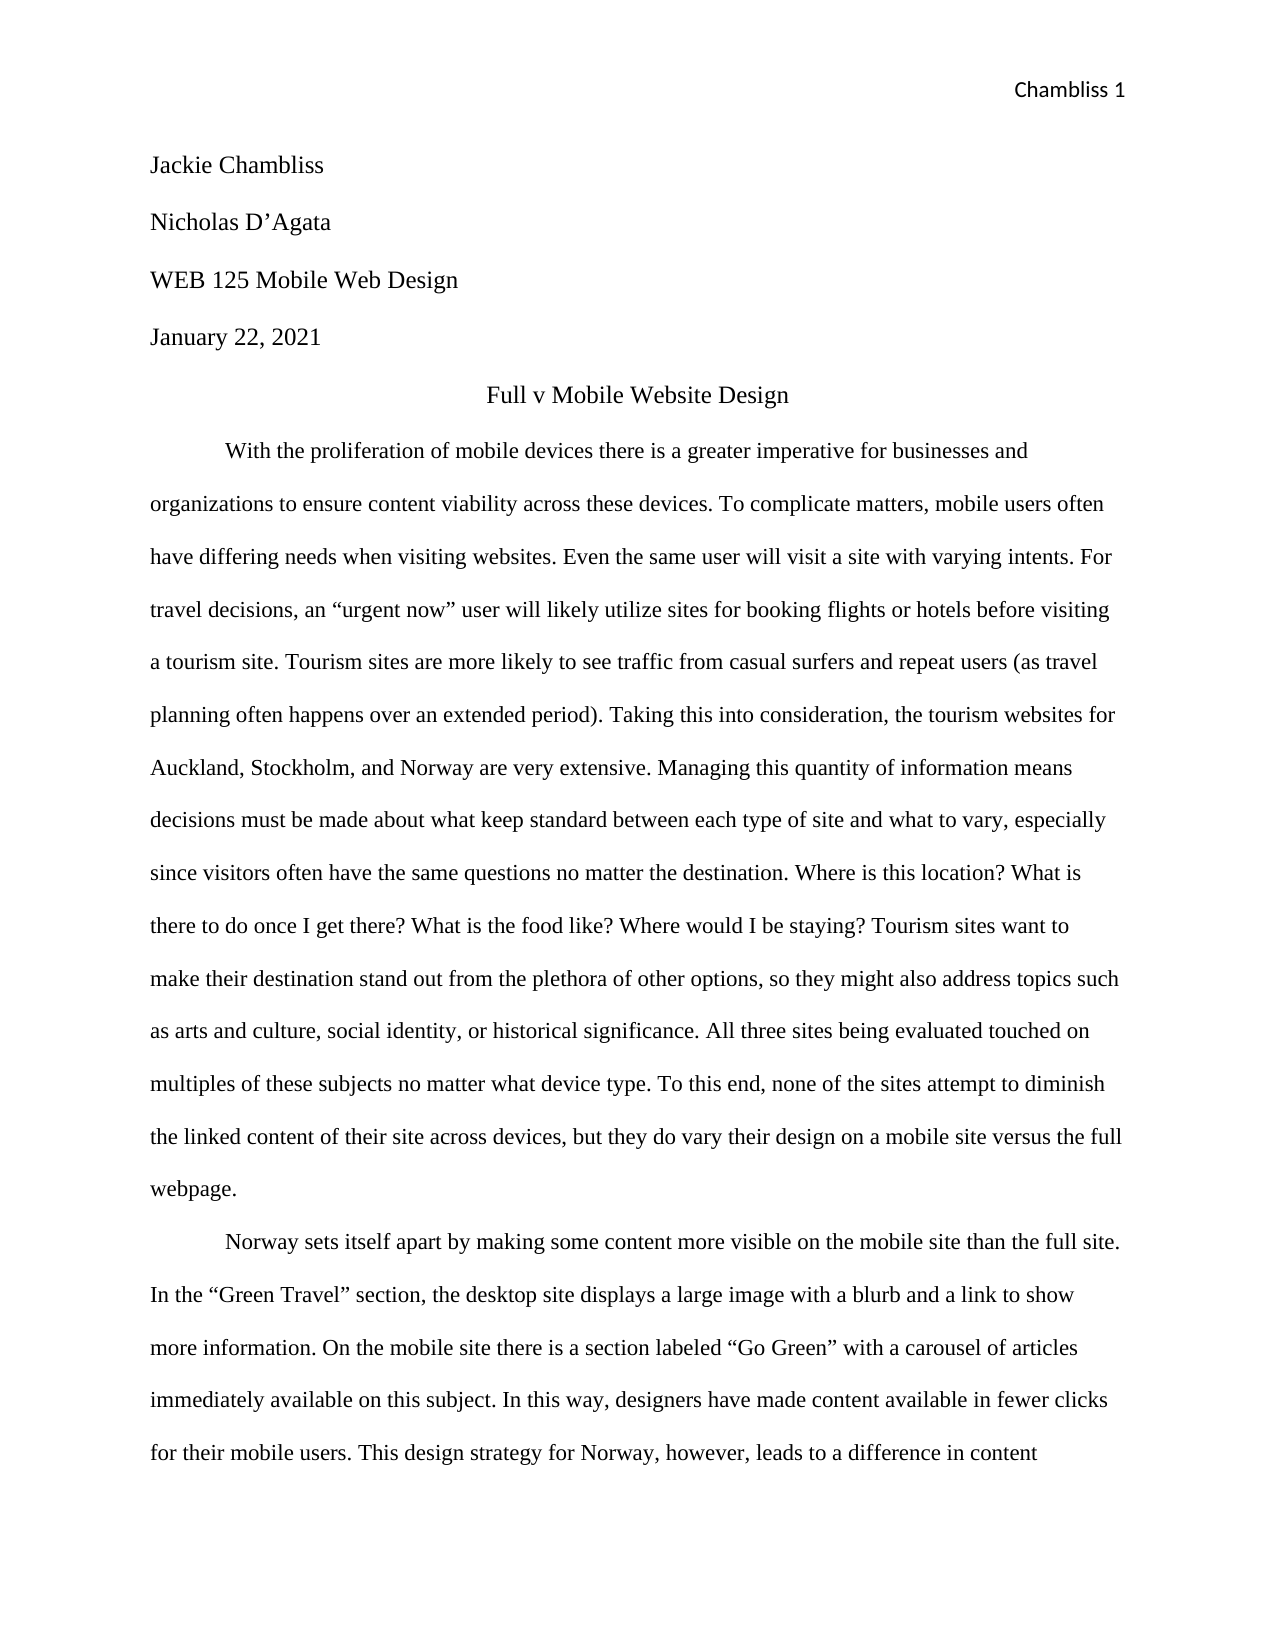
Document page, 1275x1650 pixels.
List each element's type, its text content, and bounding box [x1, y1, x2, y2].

text January 22, 2021 [150, 322, 1125, 351]
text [150, 1228, 1125, 1465]
text Full v Mobile Website Design [150, 380, 1125, 409]
text WEB 125 Mobile Web Design [150, 265, 1125, 294]
text Nicholas D’Agata [150, 207, 1125, 236]
text Jackie Chambliss [150, 150, 1125, 179]
text With the proliferation of mobile devices there is a greater imperative for businesses and organizations to ensure content viability across these devices. To complicate matters, mobile users often have differing needs when visiting websites. Even the same user will visit a site with varying intents. For travel decisions, an “urgent now” user will likely utilize sites for booking flights or hotels before visiting a tourism site. Tourism sites are more likely to see traffic from casual surfers and repeat users (as travel planning often happens over an extended period). Taking this into consideration, the tourism websites for Auckland, Stockholm, and Norway are very extensive. Managing this quantity of information means decisions must be made about what keep standard between each type of site and what to vary, especially since visitors often have the same questions no matter the destination. Where is this location? What is there to do once I get there? What is the food like? Where would I be staying? Tourism sites want to make their destination stand out from the plethora of other options, so they might also address topics such as arts and culture, social identity, or historical significance. All three sites being evaluated touched on multiples of these subjects no matter what device type. To this end, none of the sites attempt to diminish the linked content of their site across devices, but they do vary their design on a mobile site versus the full webpage. [150, 437, 1125, 1202]
